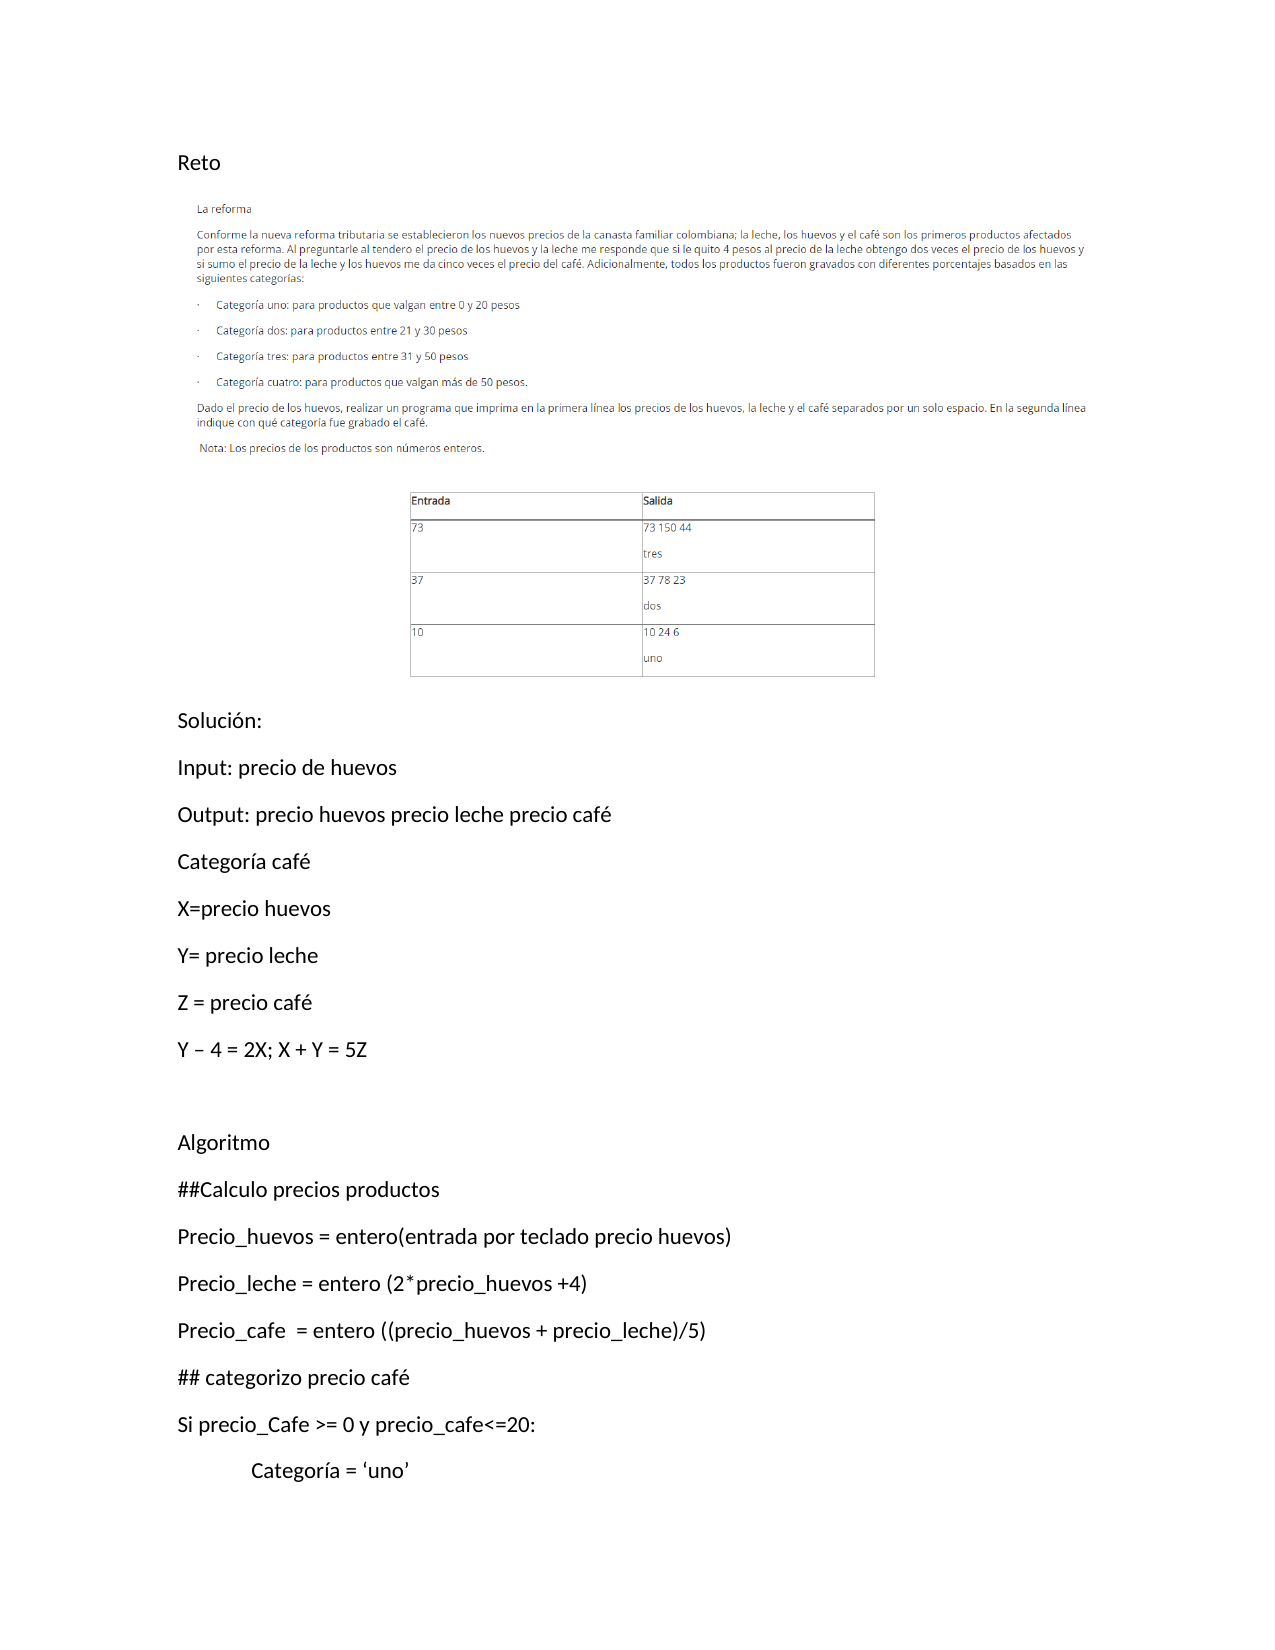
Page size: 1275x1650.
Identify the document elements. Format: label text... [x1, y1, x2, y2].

text Y= precio leche [177, 941, 1098, 969]
text Categoría café [177, 847, 1098, 875]
text Input: precio de huevos [177, 753, 1098, 782]
text Precio_huevos = entero(entrada por teclado precio huevos) [177, 1222, 1098, 1250]
text ##Calculo precios productos [177, 1175, 1098, 1203]
text Algoritmo [177, 1128, 1098, 1157]
text Precio_leche = entero (2*precio_huevos +4) [177, 1269, 1098, 1297]
picture [177, 194, 1098, 688]
text Categoría = ‘uno’ [177, 1457, 1098, 1485]
text Z = precio café [177, 988, 1098, 1016]
text Solución: [177, 707, 1098, 735]
text ## categorizo precio café [177, 1363, 1098, 1391]
text Y – 4 = 2X; X + Y = 5Z [177, 1035, 1098, 1063]
text Si precio_Cafe >= 0 y precio_cafe<=20: [177, 1410, 1098, 1438]
text Output: precio huevos precio leche precio café [177, 800, 1098, 828]
text X=precio huevos [177, 894, 1098, 922]
text Reto [177, 148, 1098, 176]
text Precio_cafe = entero ((precio_huevos + precio_leche)/5) [177, 1316, 1098, 1344]
